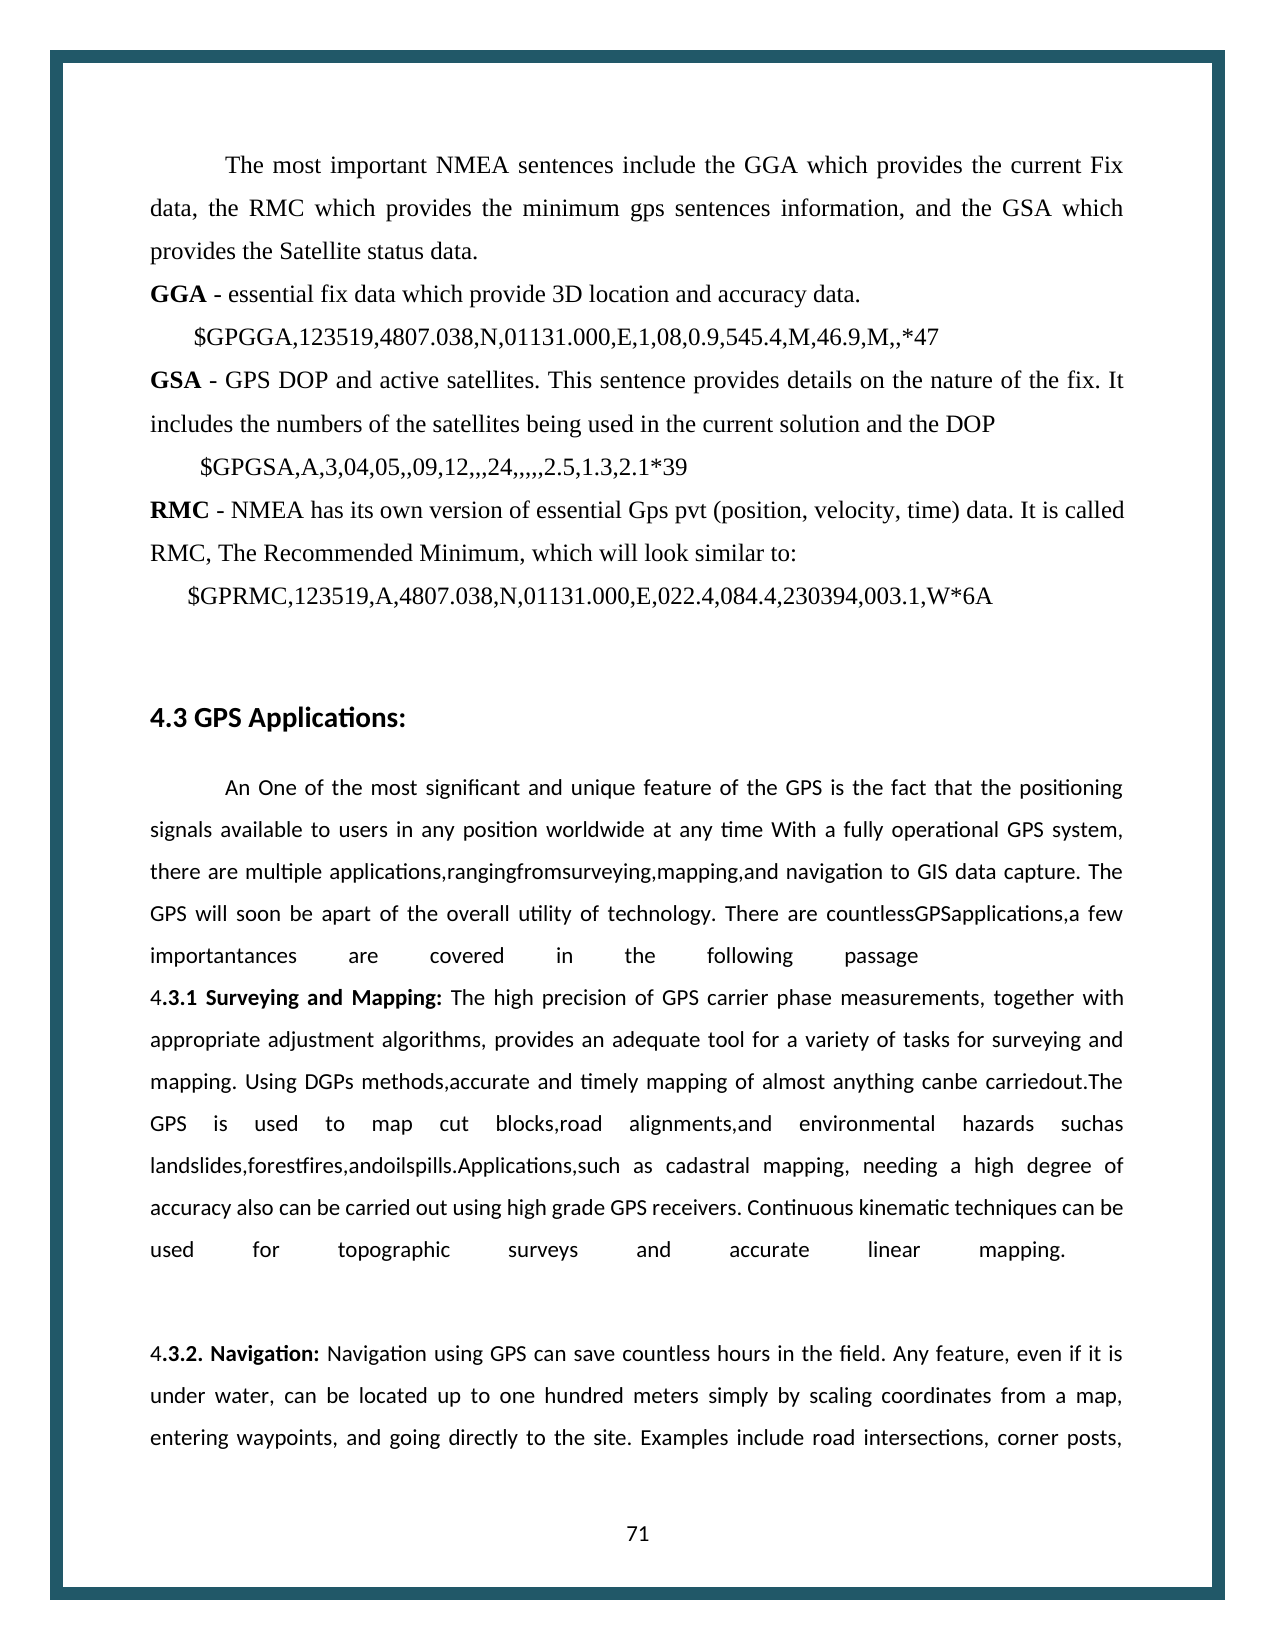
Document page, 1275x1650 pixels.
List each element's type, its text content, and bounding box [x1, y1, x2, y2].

text 4.3 GPS Applications: [150, 699, 1125, 734]
text $GPRMC,123519,A,4807.038,N,01131.000,E,022.4,084.4,230394,003.1,W*6A [150, 581, 1125, 610]
text GSA - GPS DOP and active satellites. This sentence provides details on the nature of the fix. It includes the numbers of the satellites being used in the current solution and the DOP [150, 366, 1125, 437]
text $GPGGA,123519,4807.038,N,01131.000,E,1,08,0.9,545.4,M,46.9,M,,*47 [150, 322, 1125, 351]
text GGA - essential fix data which provide 3D location and accuracy data. [150, 279, 1125, 308]
text $GPGSA,A,3,04,05,,09,12,,,24,,,,,2.5,1.3,2.1*39 [150, 452, 1125, 481]
text RMC - NMEA has its own version of essential Gps pvt (position, velocity, time) data. It is called RMC, The Recommended Minimum, which will look similar to: [150, 495, 1125, 567]
text An One of the most significant and unique feature of the GPS is the fact that the positioning signals available to users in any position worldwide at any time With a fully operational GPS system, there are multiple applications,rangingfromsurveying,mapping,and navigation to GIS data capture. The GPS will soon be apart of the overall utility of technology. There are countlessGPSapplications,a few importantances are covered in the following passage 4.3.1 Surveying and Mapping: The high precision of GPS carrier phase measurements, together with appropriate adjustment algorithms, provides an adequate tool for a variety of tasks for surveying and mapping. Using DGPs methods,accurate and timely mapping of almost anything canbe carriedout.The GPS is used to map cut blocks,road alignments,and environmental hazards suchas landslides,forestfires,andoilspills.Applications,such as cadastral mapping, needing a high degree of accuracy also can be carried out using high grade GPS receivers. Continuous kinematic techniques can be used for topographic surveys and accurate linear mapping. [150, 773, 1125, 1305]
text The most important NMEA sentences include the GGA which provides the current Fix data, the RMC which provides the minimum gps sentences information, and the GSA which provides the Satellite status data. [150, 150, 1125, 265]
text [150, 1339, 1125, 1451]
